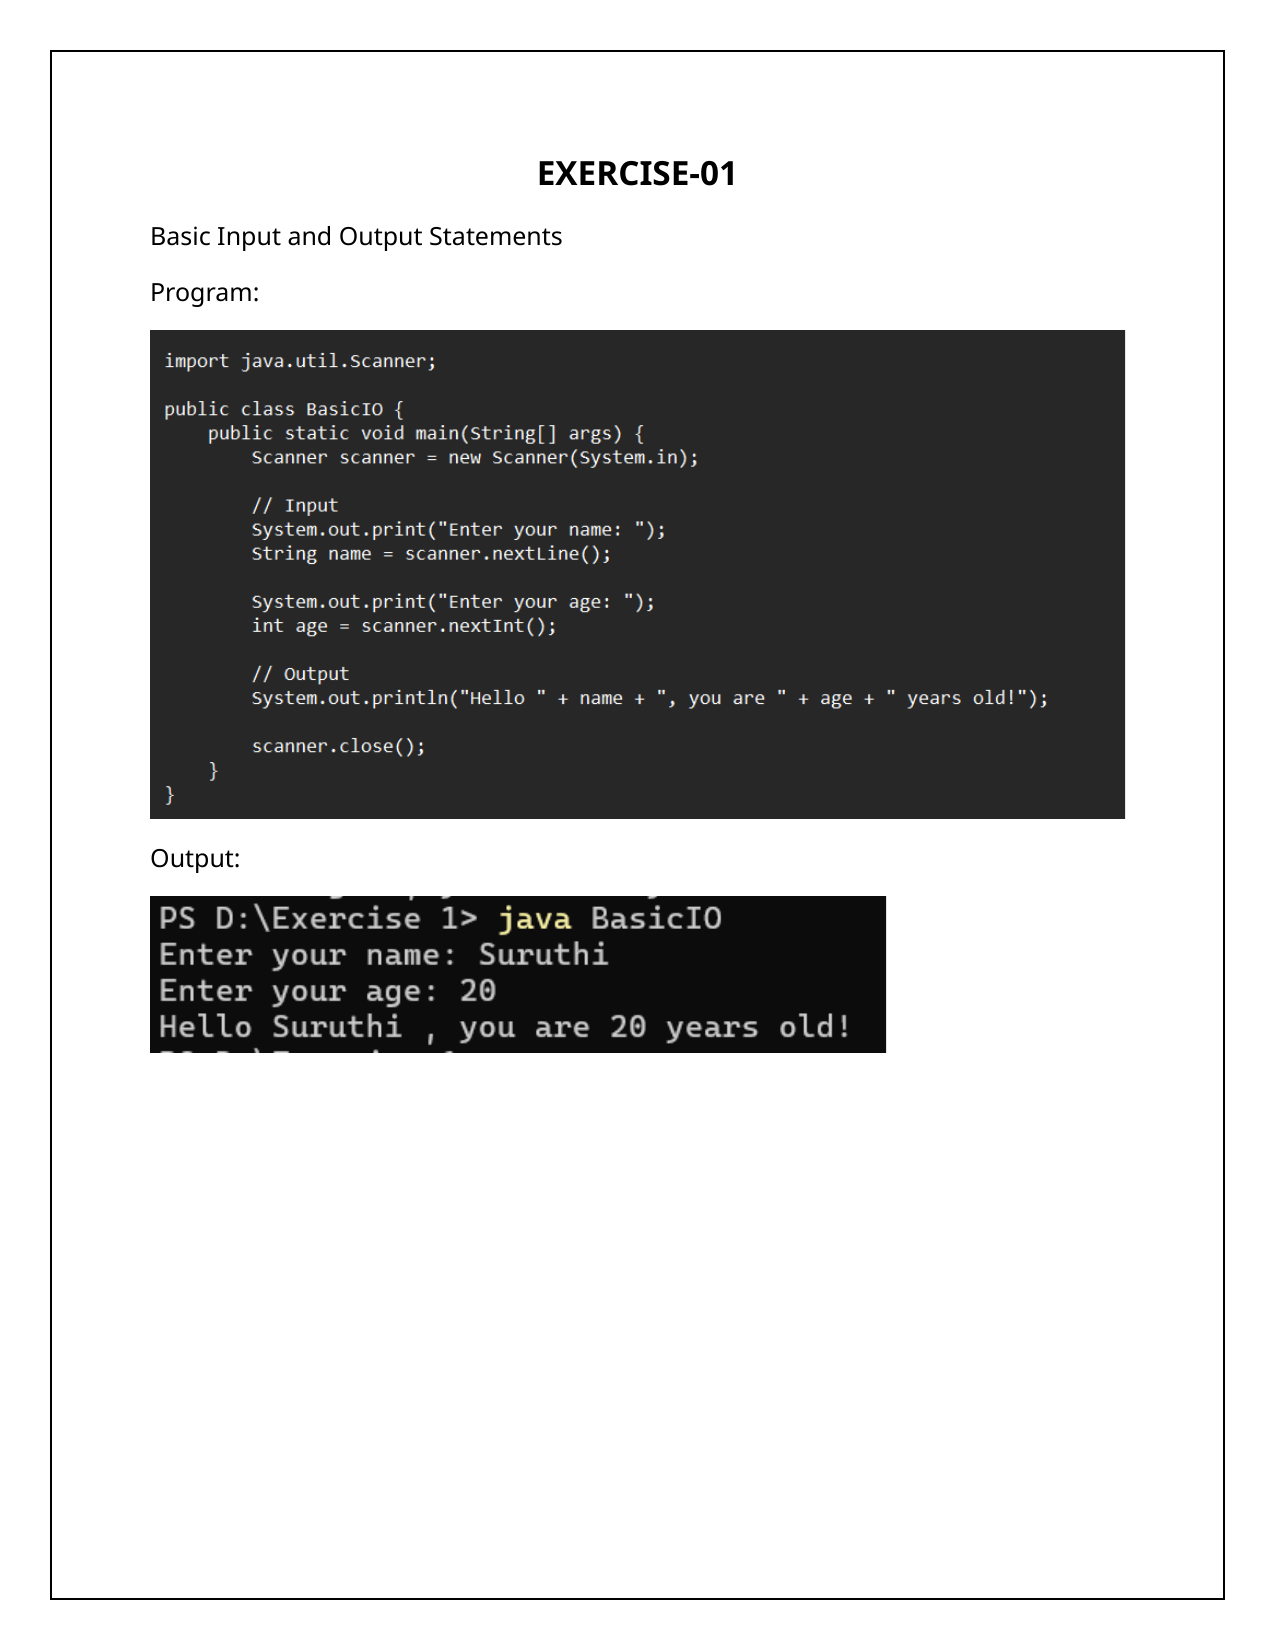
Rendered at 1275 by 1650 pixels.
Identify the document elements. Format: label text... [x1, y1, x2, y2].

picture [150, 330, 1125, 819]
text EXERCISE-01 [150, 150, 1125, 195]
picture [150, 896, 887, 1053]
text Basic Input and Output Statements [150, 219, 1125, 253]
text Output: [150, 840, 1125, 874]
text Program: [150, 275, 1125, 309]
